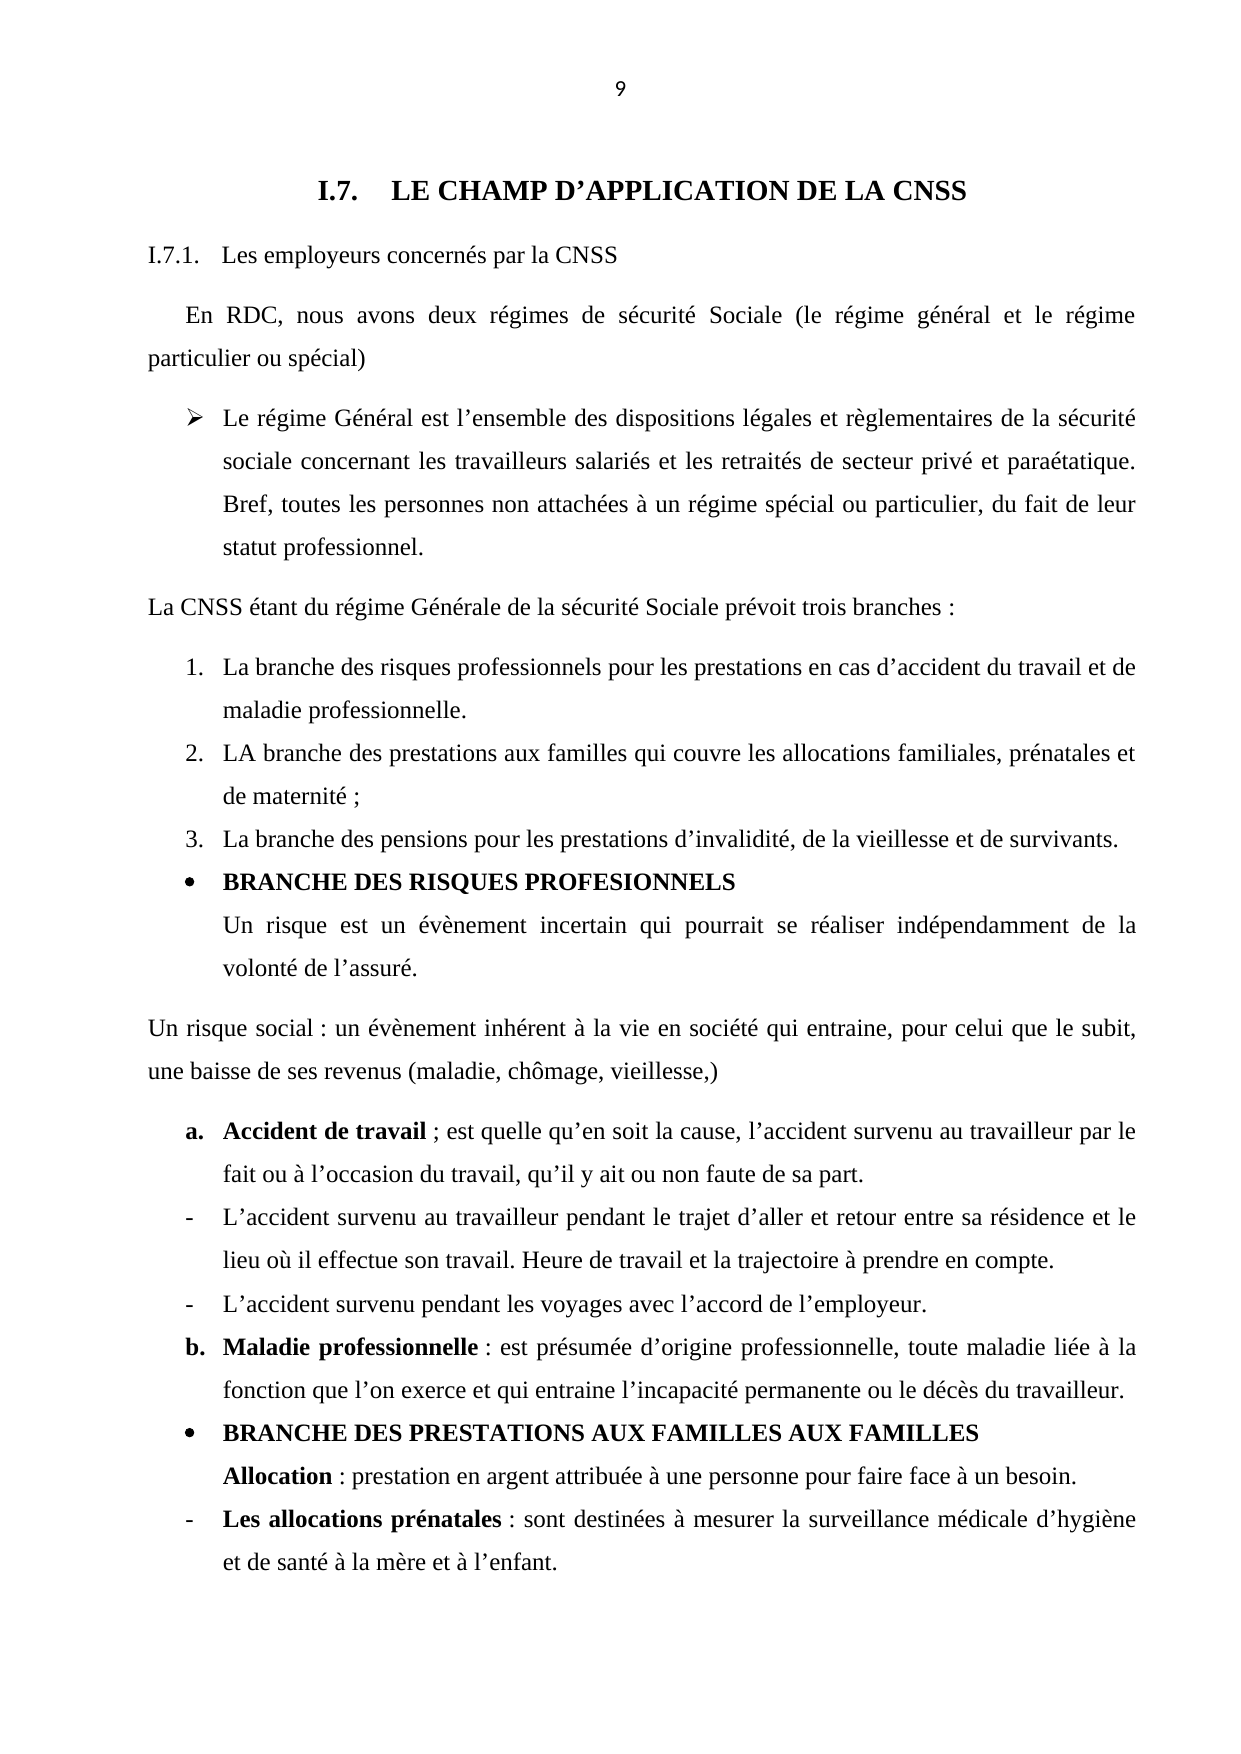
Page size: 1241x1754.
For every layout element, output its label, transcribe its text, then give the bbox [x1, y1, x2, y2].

text La CNSS étant du régime Générale de la sécurité Sociale prévoit trois branches : [148, 592, 1137, 621]
list BRANCHE DES RISQUES PROFESIONNELS [185, 867, 1137, 896]
list L’accident survenu pendant les voyages avec l’accord de l’employeur. [185, 1289, 1137, 1317]
list BRANCHE DES PRESTATIONS AUX FAMILLES AUX FAMILLES [185, 1418, 1137, 1447]
list La branche des risques professionnels pour les prestations en cas d’accident du travail et de maladie professionnelle. [185, 652, 1137, 723]
list La branche des pensions pour les prestations d’invalidité, de la vieillesse et de survivants. [185, 824, 1137, 853]
list Allocation : prestation en argent attribuée à une personne pour faire face à un besoin. [223, 1461, 1137, 1490]
list Accident de travail ; est quelle qu’en soit la cause, l’accident survenu au travailleur par le fait ou à l’occasion du travail, qu’il y ait ou non faute de sa part. [185, 1116, 1137, 1188]
list Maladie professionnelle : est présumée d’origine professionnelle, toute maladie liée à la fonction que l’on exerce et qui entraine l’incapacité permanente ou le décès du travailleur. [185, 1332, 1137, 1404]
list L’accident survenu au travailleur pendant le trajet d’aller et retour entre sa résidence et le lieu où il effectue son travail. Heure de travail et la trajectoire à prendre en compte. [185, 1202, 1137, 1274]
list Un risque est un évènement incertain qui pourrait se réaliser indépendamment de la volonté de l’assuré. [223, 910, 1137, 982]
list LA branche des prestations aux familles qui couvre les allocations familiales, prénatales et de maternité ; [185, 738, 1137, 810]
list Les allocations prénatales : sont destinées à mesurer la surveillance médicale d’hygiène et de santé à la mère et à l’enfant. [185, 1504, 1137, 1576]
text I.7.1. Les employeurs concernés par la CNSS [148, 240, 1137, 269]
text Un risque social : un évènement inhérent à la vie en société qui entraine, pour celui que le subit, une baisse de ses revenus (maladie, chômage, vieillesse,) [148, 1013, 1137, 1085]
subtitle I.7. LE CHAMP D’APPLICATION DE LA CNSS [148, 173, 1137, 206]
text En RDC, nous avons deux régimes de sécurité Sociale (le régime général et le régime particulier ou spécial) [148, 300, 1137, 372]
list Le régime Général est l’ensemble des dispositions légales et règlementaires de la sécurité sociale concernant les travailleurs salariés et les retraités de secteur privé et paraétatique. Bref, toutes les personnes non attachées à un régime spécial ou particulier, du fait de leur statut professionnel. [185, 403, 1137, 561]
